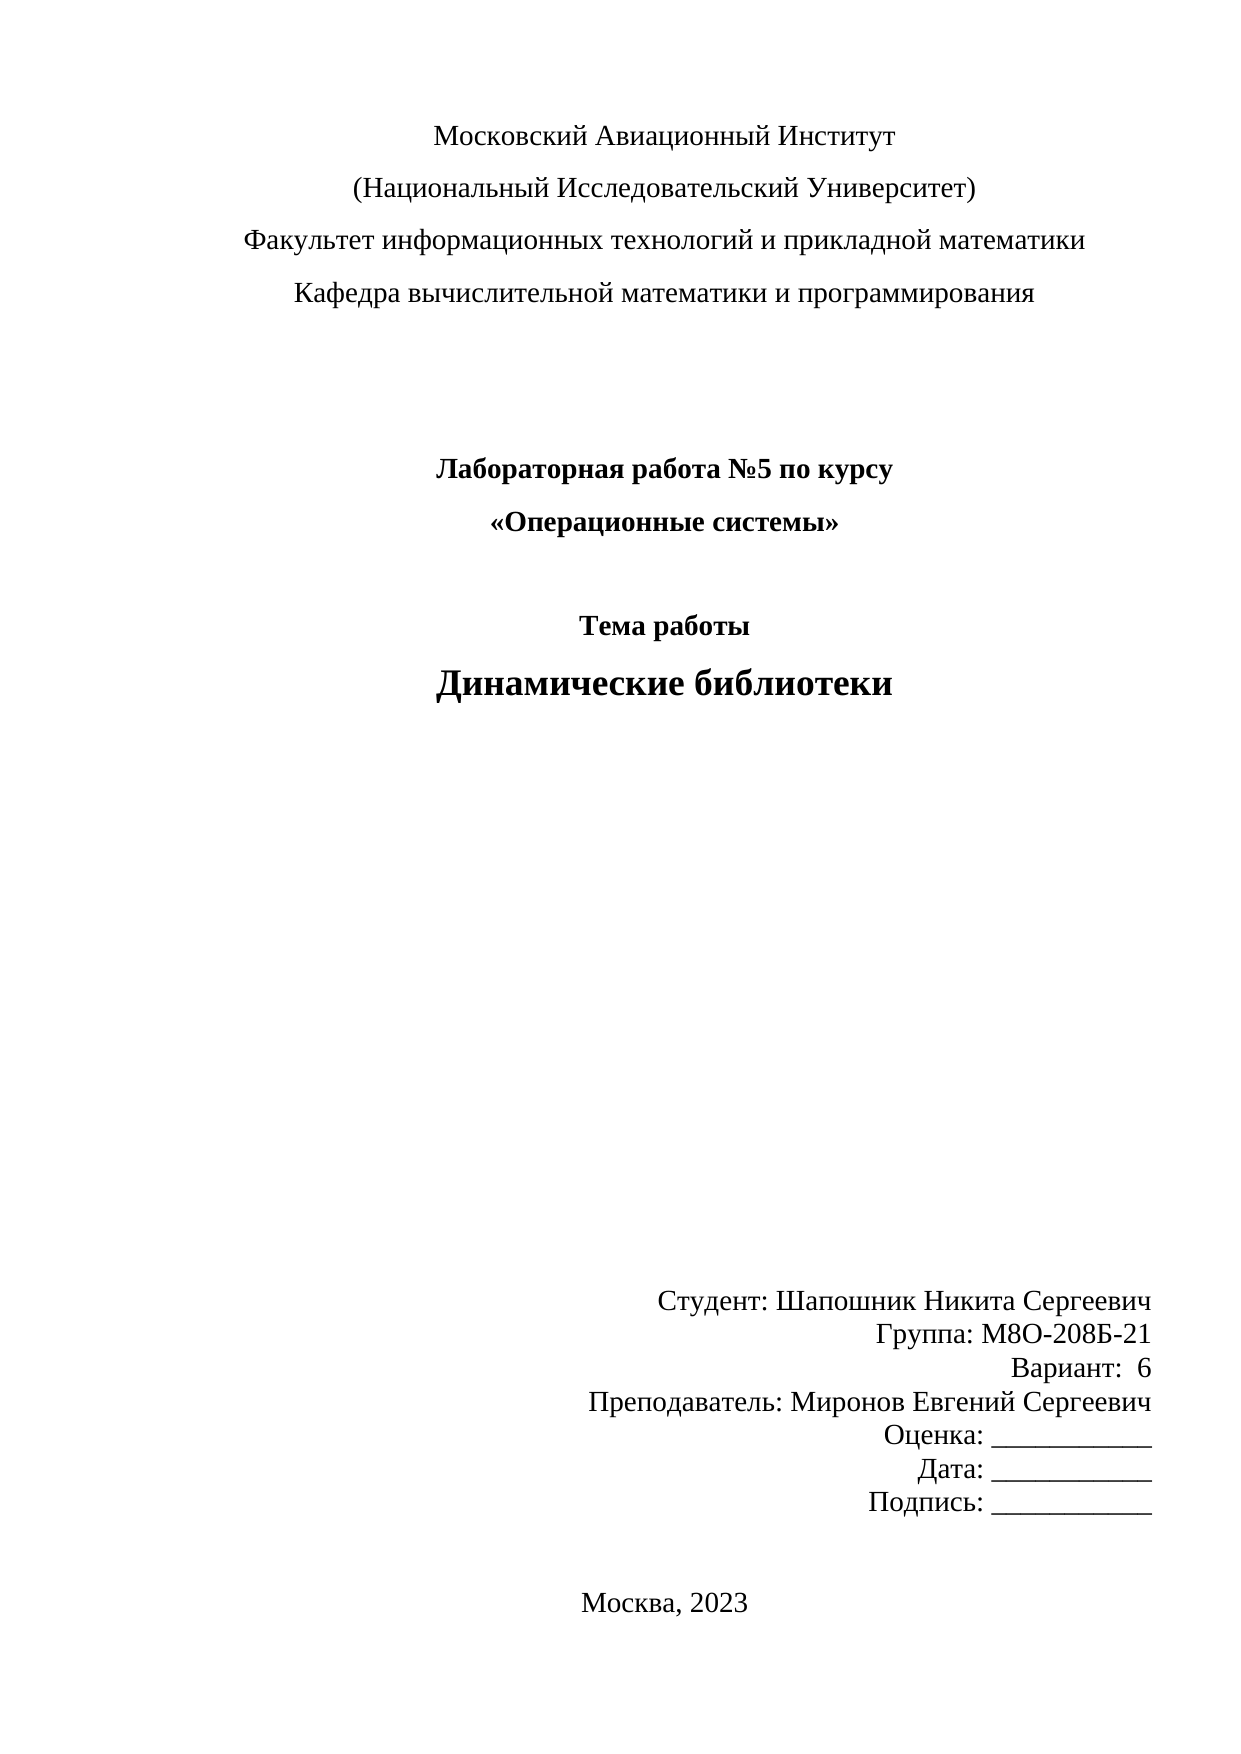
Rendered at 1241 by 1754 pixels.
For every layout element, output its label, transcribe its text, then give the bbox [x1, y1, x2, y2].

text Студент: Шапошник Никита Сергеевич [177, 1283, 1152, 1317]
text Динамические библиотеки [177, 660, 1152, 703]
text Лабораторная работа №5 по курсу [177, 451, 1152, 485]
text Тема работы [177, 608, 1152, 642]
text (Национальный Исследовательский Университет) [177, 170, 1152, 204]
text Москва, 2023 [177, 1585, 1152, 1618]
text Подпись: ___________ [177, 1484, 1152, 1518]
text Дата: ___________ [177, 1451, 1152, 1484]
text Факультет информационных технологий и прикладной математики [177, 222, 1152, 256]
text «Операционные системы» [177, 504, 1152, 537]
text Московский Авиационный Институт [177, 118, 1152, 152]
text Преподаватель: Миронов Евгений Сергеевич [177, 1384, 1152, 1417]
text Вариант: 6 [767, 1350, 1152, 1384]
text Оценка: ___________ [177, 1417, 1152, 1451]
text Группа: М8О-208Б-21 [767, 1317, 1152, 1350]
text Кафедра вычислительной математики и программирования [177, 275, 1152, 308]
